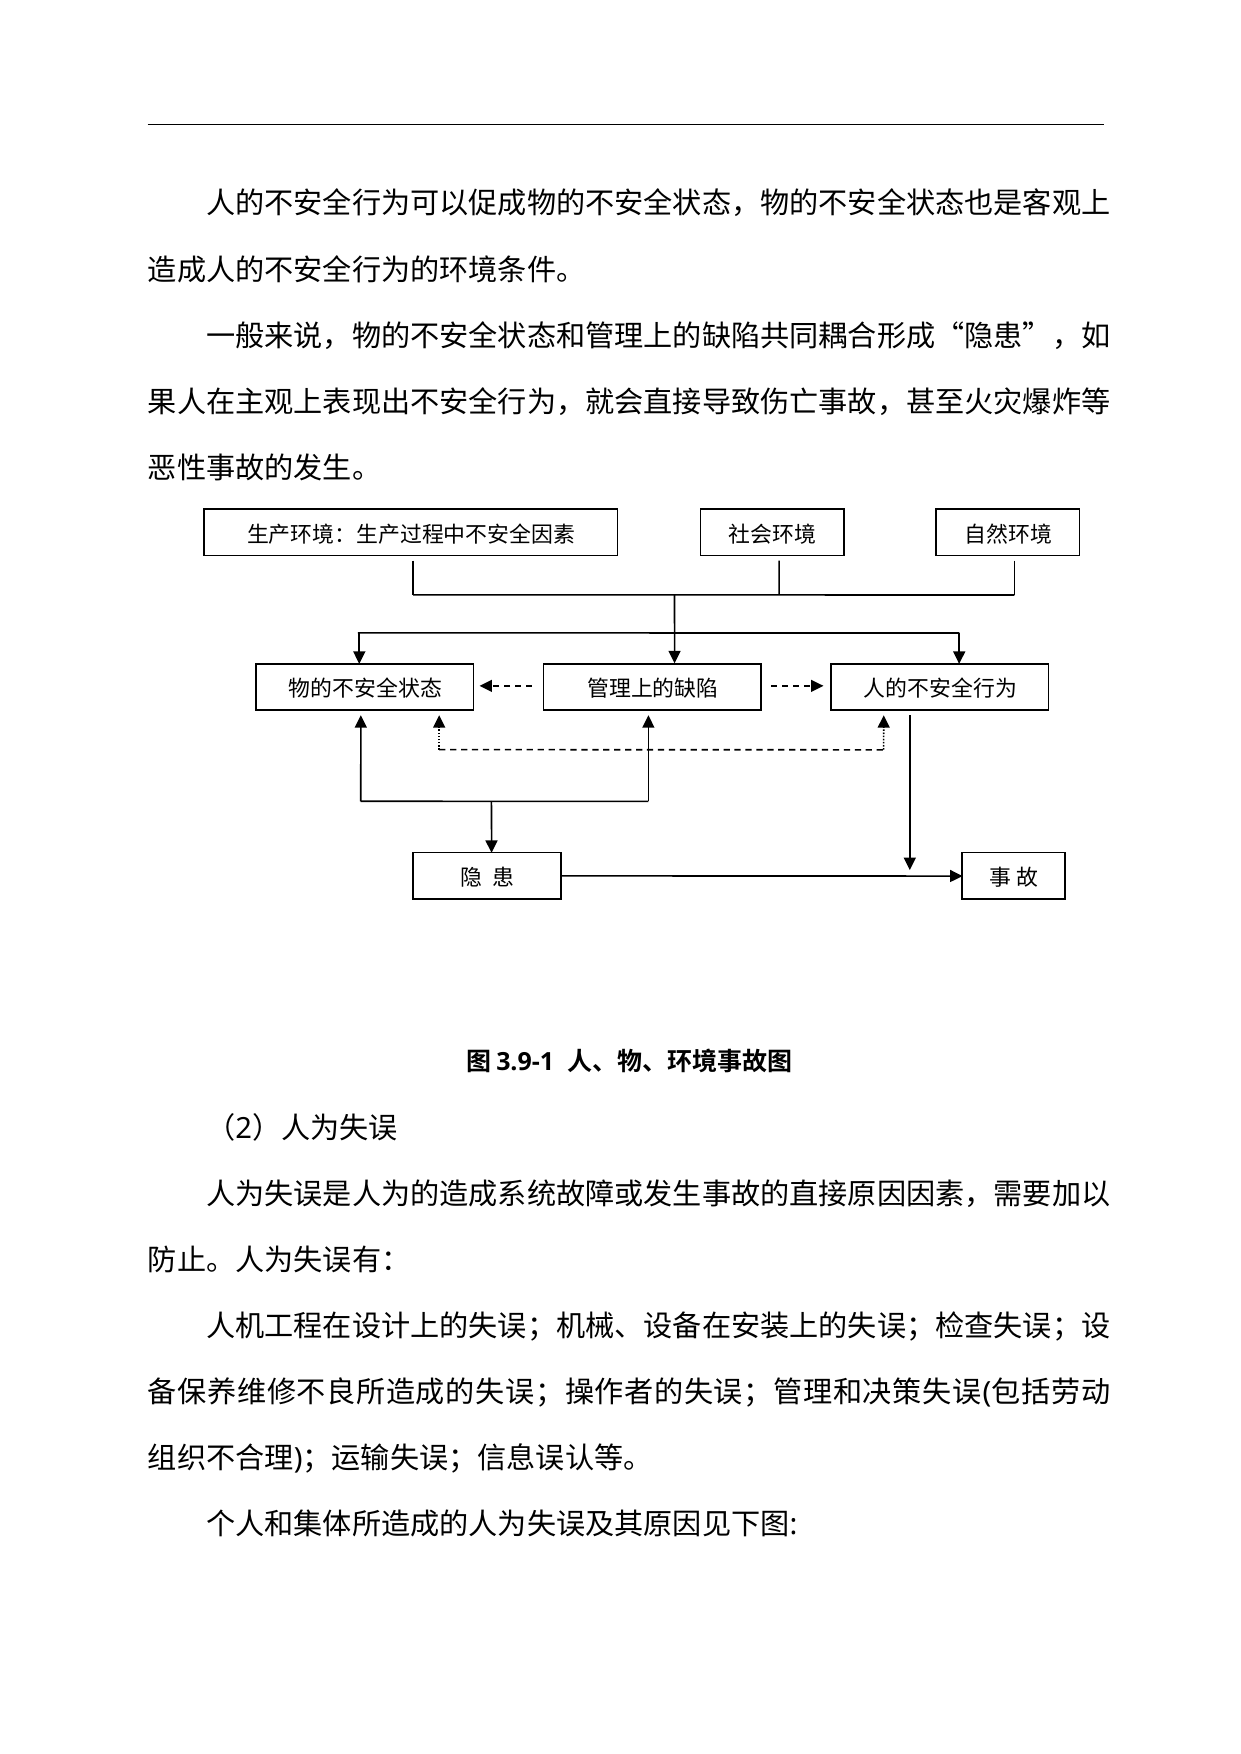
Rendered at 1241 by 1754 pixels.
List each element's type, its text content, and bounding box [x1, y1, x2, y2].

text 人的不安全行为可以促成物的不安全状态，物的不安全状态也是客观上造成人的不安全行为的环境条件。 [148, 168, 1110, 300]
text 一般来说，物的不安全状态和管理上的缺陷共同耦合形成“隐患”，如果人在主观上表现出不安全行为，就会直接导致伤亡事故，甚至火灾爆炸等恶性事故的发生。 [148, 300, 1110, 498]
text 个人和集体所造成的人为失误及其原因见下图: [148, 1489, 1110, 1555]
text （2）人为失误 [148, 1093, 1110, 1159]
text 人为失误是人为的造成系统故障或发生事故的直接原因因素，需要加以防止。人为失误有： [148, 1159, 1110, 1291]
text 图3.9-1 人、物、环境事故图 [148, 1027, 1110, 1093]
text 人机工程在设计上的失误；机械、设备在安装上的失误；检查失误；设备保养维修不良所造成的失误；操作者的失误；管理和决策失误(包括劳动组织不合理)；运输失误；信息误认等。 [148, 1291, 1110, 1489]
